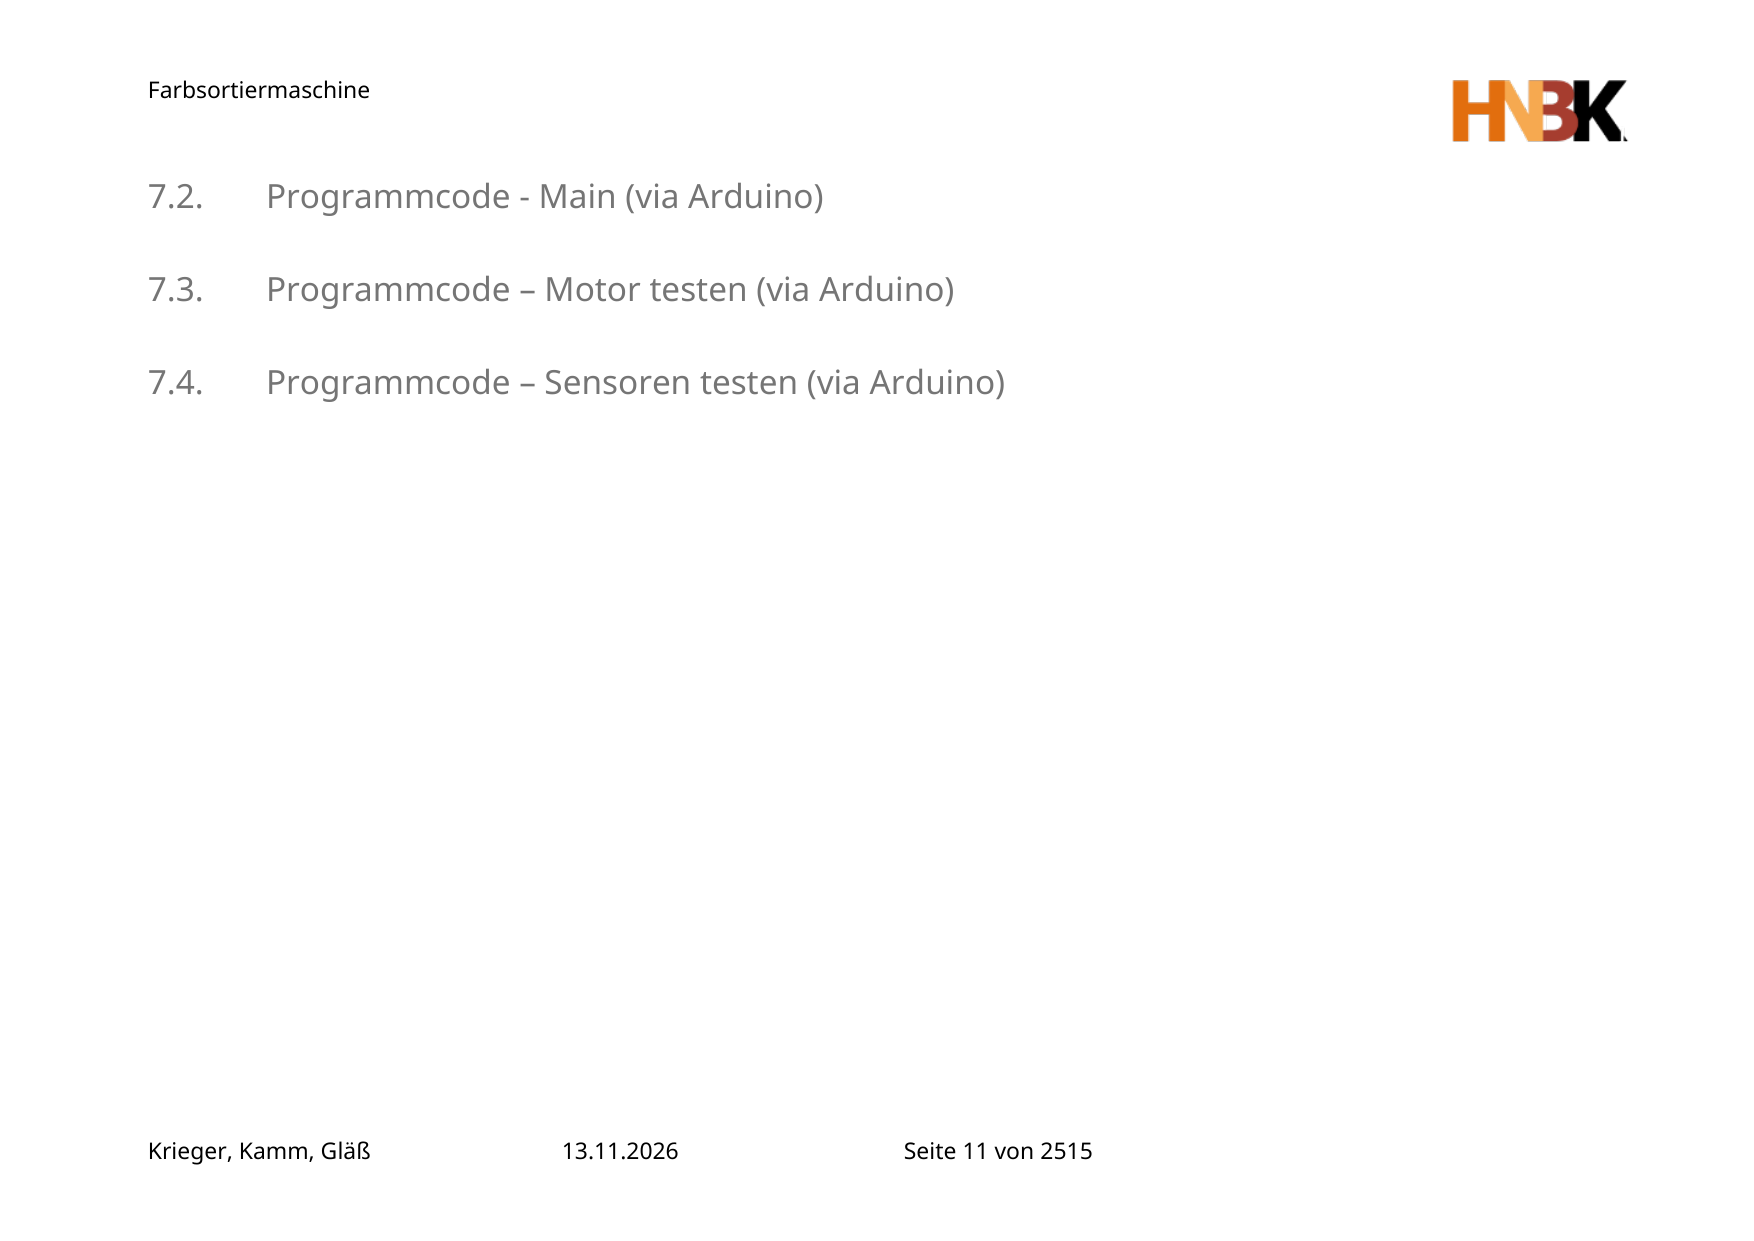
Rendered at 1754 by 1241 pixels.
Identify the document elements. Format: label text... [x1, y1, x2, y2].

text Programmcode – Motor testen (via Arduino) [148, 266, 1636, 311]
text Programmcode – Sensoren testen (via Arduino) [148, 359, 1636, 404]
picture [1452, 73, 1636, 147]
text Programmcode - Main (via Arduino) [148, 173, 1636, 218]
